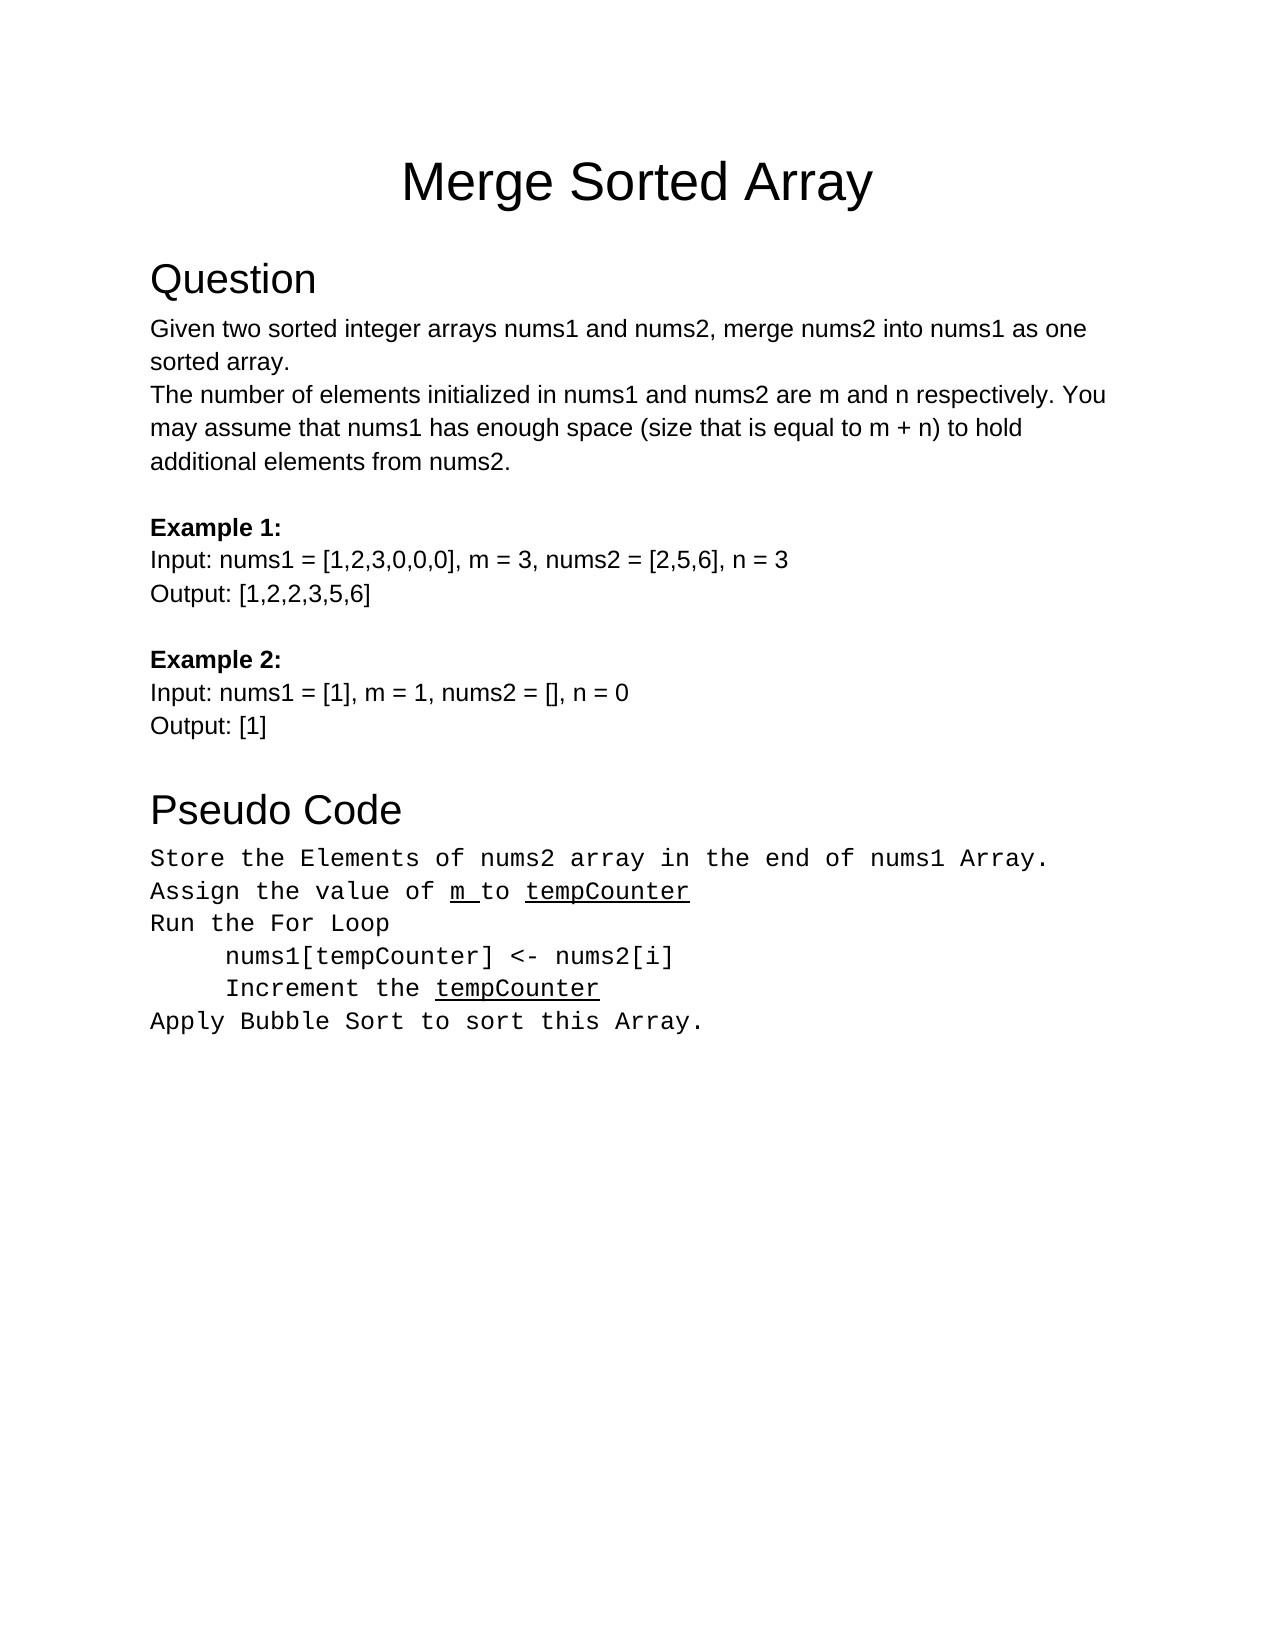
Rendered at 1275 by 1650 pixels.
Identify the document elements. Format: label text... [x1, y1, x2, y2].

text Increment the tempCounter [150, 976, 1125, 1004]
text Output: [1] [150, 711, 1125, 739]
text Output: [1,2,2,3,5,6] [150, 578, 1125, 607]
text Store the Elements of nums2 array in the end of nums1 Array. [150, 846, 1125, 874]
text Example 1: [150, 512, 1125, 541]
text Given two sorted integer arrays nums1 and nums2, merge nums2 into nums1 as one sorted array. [150, 314, 1125, 376]
text nums1[tempCounter] <- nums2[i] [150, 943, 1125, 972]
text Apply Bubble Sort to sort this Array. [150, 1008, 1125, 1037]
text The number of elements initialized in nums1 and nums2 are m and n respectively. You may assume that nums1 has enough space (size that is equal to m + n) to hold additional elements from nums2. [150, 380, 1125, 475]
title Merge Sorted Array [150, 150, 1125, 212]
text Input: nums1 = [1,2,3,0,0,0], m = 3, nums2 = [2,5,6], n = 3 [150, 546, 1125, 574]
subtitle Question [150, 254, 1125, 302]
text Assign the value of m to tempCounter [150, 878, 1125, 907]
text Input: nums1 = [1], m = 1, nums2 = [], n = 0 [150, 678, 1125, 706]
subtitle Pseudo Code [150, 785, 1125, 833]
text Run the For Loop [150, 911, 1125, 939]
text Example 2: [150, 644, 1125, 673]
